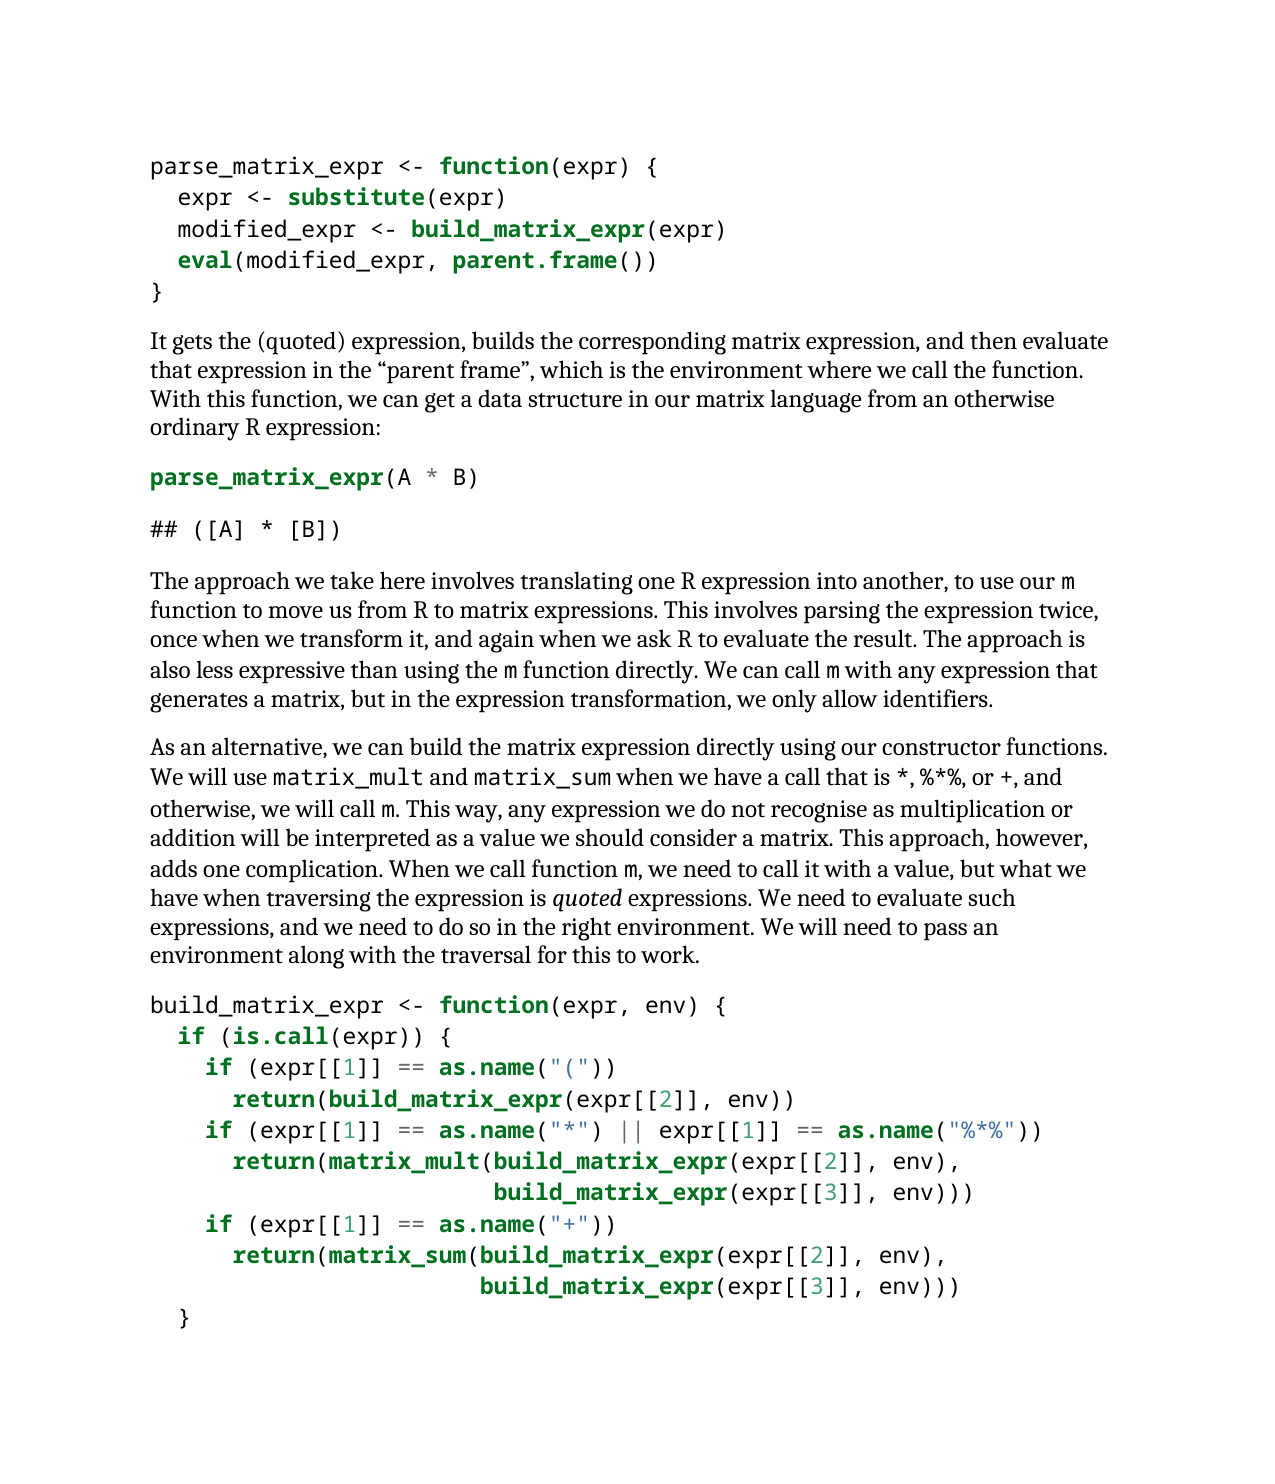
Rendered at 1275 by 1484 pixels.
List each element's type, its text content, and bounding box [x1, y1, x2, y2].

text As an alternative, we can build the matrix expression directly using our constructor functions. We will use matrix_mult and matrix_sum when we have a call that is *, %*%, or +, and otherwise, we will call m. This way, any expression we do not recognise as multiplication or addition will be interpreted as a value we should consider a matrix. This approach, however, adds one complication. When we call function m, we need to call it with a value, but what we have when traversing the expression is quoted expressions. We need to evaluate such expressions, and we need to do so in the right environment. We will need to pass an environment along with the traversal for this to work. [150, 732, 1125, 970]
text It gets the (quoted) expression, builds the corresponding matrix expression, and then evaluate that expression in the “parent frame”, which is the environment where we call the function. With this function, we can get a data structure in our matrix language from an otherwise ordinary R expression: [150, 327, 1125, 442]
text The approach we take here involves translating one R expression into another, to use our m function to move us from R to matrix expressions. This involves parsing the expression twice, once when we transform it, and again when we ask R to evaluate the result. The approach is also less expressive than using the m function directly. We can call m with any expression that generates a matrix, but in the expression transformation, we only allow identifiers. [150, 565, 1125, 714]
text parse_matrix_expr(A * B) [150, 461, 1125, 492]
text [150, 989, 1125, 1332]
text parse_matrix_expr <- function(expr) { expr <- substitute(expr) modified_expr <- build_matrix_expr(expr) eval(modified_expr, parent.frame()) } [150, 150, 1125, 306]
text ## ([A] * [B]) [150, 513, 1125, 544]
